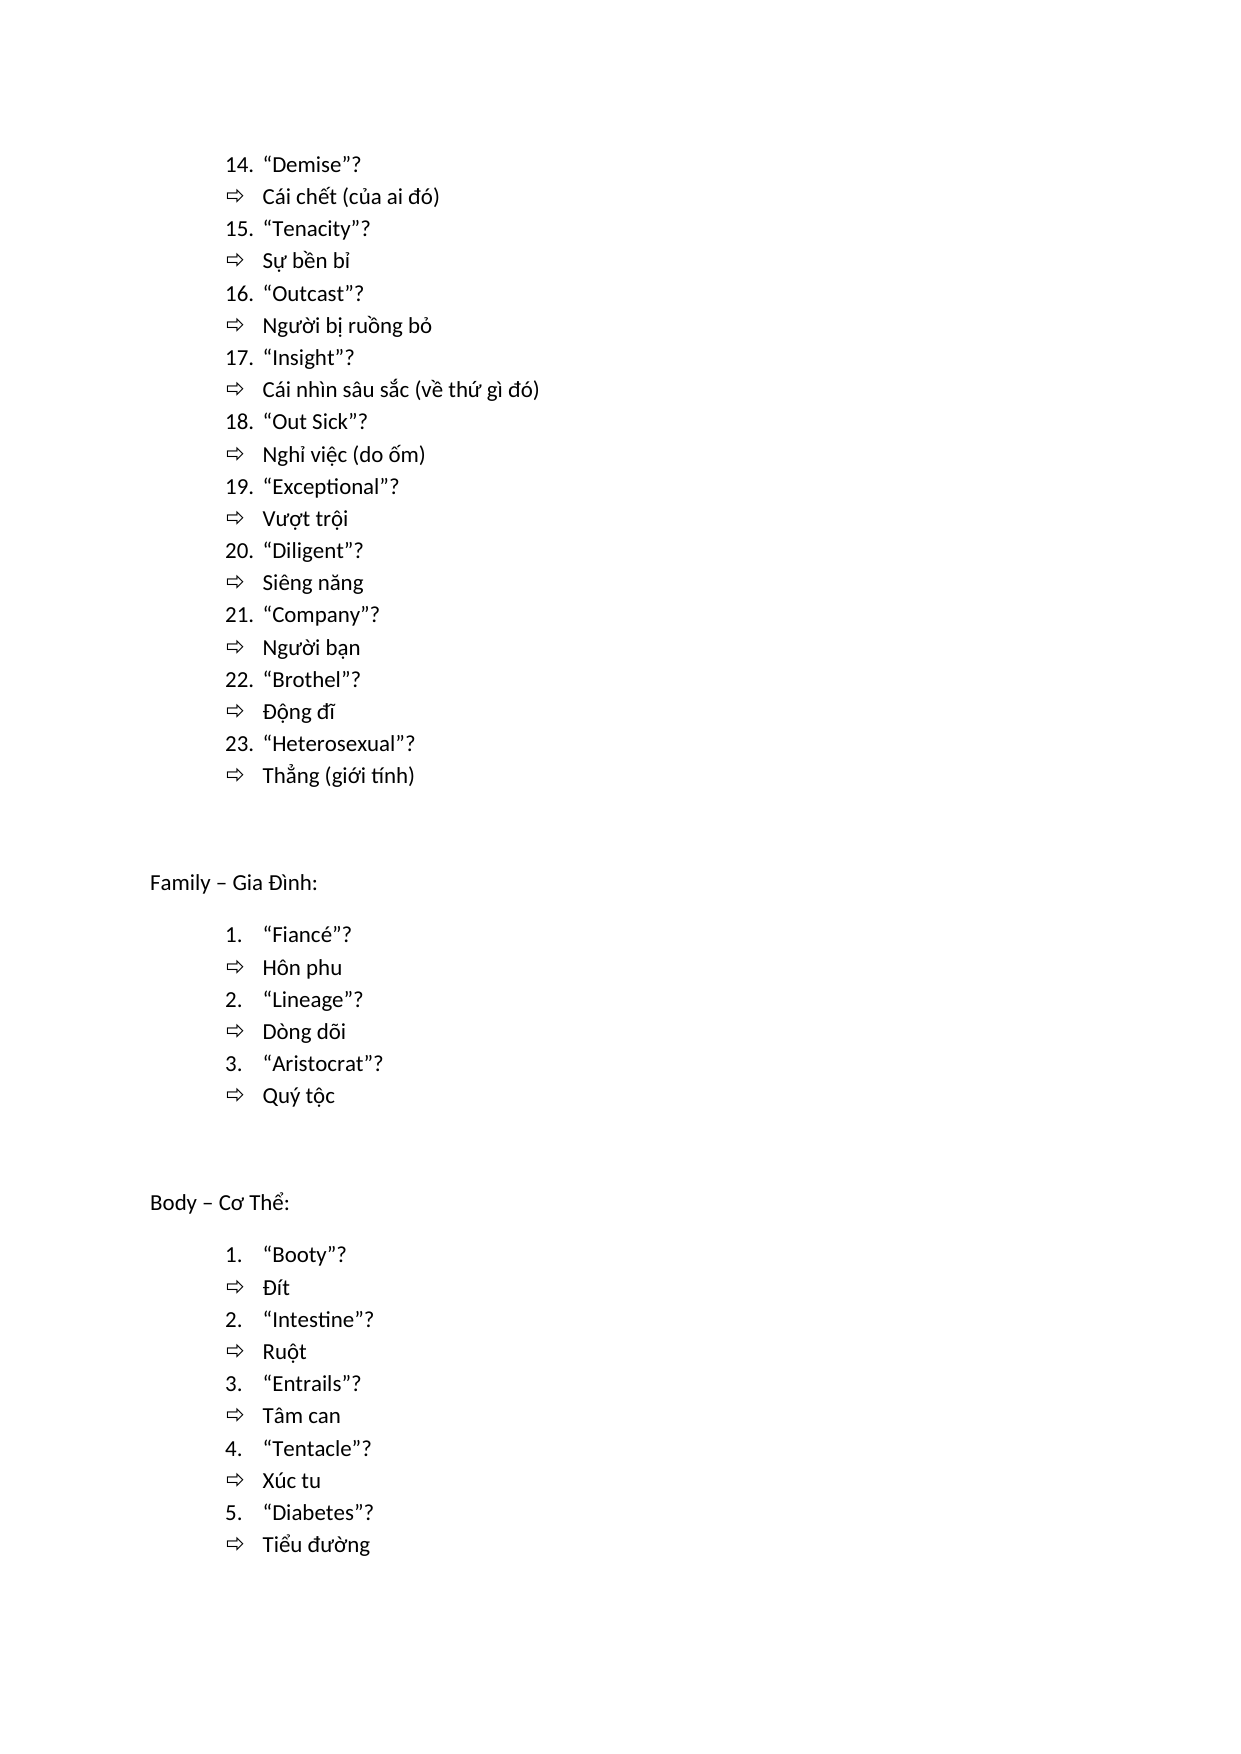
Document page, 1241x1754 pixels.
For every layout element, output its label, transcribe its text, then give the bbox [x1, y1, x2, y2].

list Vượt trội [225, 504, 1090, 532]
list “Insight”? [225, 343, 1090, 371]
list “Diligent”? [225, 536, 1090, 564]
list “Booty”? [225, 1241, 1090, 1269]
list “Brothel”? [225, 665, 1090, 693]
list Tâm can [225, 1402, 1090, 1429]
list “Fiancé”? [225, 921, 1090, 949]
list Động đĩ [225, 697, 1090, 725]
list “Tentacle”? [225, 1434, 1090, 1462]
list Đít [225, 1273, 1090, 1301]
list “Outcast”? [225, 279, 1090, 307]
list “Heterosexual”? [225, 729, 1090, 757]
list Thẳng (giới tính) [225, 762, 1090, 789]
list “Exceptional”? [225, 472, 1090, 500]
list Cái chết (của ai đó) [225, 182, 1090, 210]
list “Lineage”? [225, 985, 1090, 1013]
list “Out Sick”? [225, 407, 1090, 436]
list Cái nhìn sâu sắc (về thứ gì đó) [225, 375, 1090, 403]
list Tiểu đường [225, 1530, 1090, 1558]
list Nghỉ việc (do ốm) [225, 440, 1090, 468]
list Dòng dõi [225, 1017, 1090, 1045]
list Siêng năng [225, 568, 1090, 596]
list Hôn phu [225, 953, 1090, 981]
list “Entrails”? [225, 1369, 1090, 1397]
list “Intestine”? [225, 1305, 1090, 1333]
list “Company”? [225, 601, 1090, 629]
list “Tenacity”? [225, 214, 1090, 242]
list Xúc tu [225, 1466, 1090, 1494]
list Ruột [225, 1337, 1090, 1365]
list Sự bền bỉ [225, 247, 1090, 274]
list “Demise”? [225, 150, 1090, 178]
list “Aristocrat”? [225, 1049, 1090, 1077]
list Người bị ruồng bỏ [225, 311, 1090, 339]
list Người bạn [225, 633, 1090, 661]
list Quý tộc [225, 1082, 1090, 1109]
text Body – Cơ Thể: [150, 1188, 1090, 1216]
text Family – Gia Đình: [150, 868, 1090, 896]
list “Diabetes”? [225, 1498, 1090, 1526]
